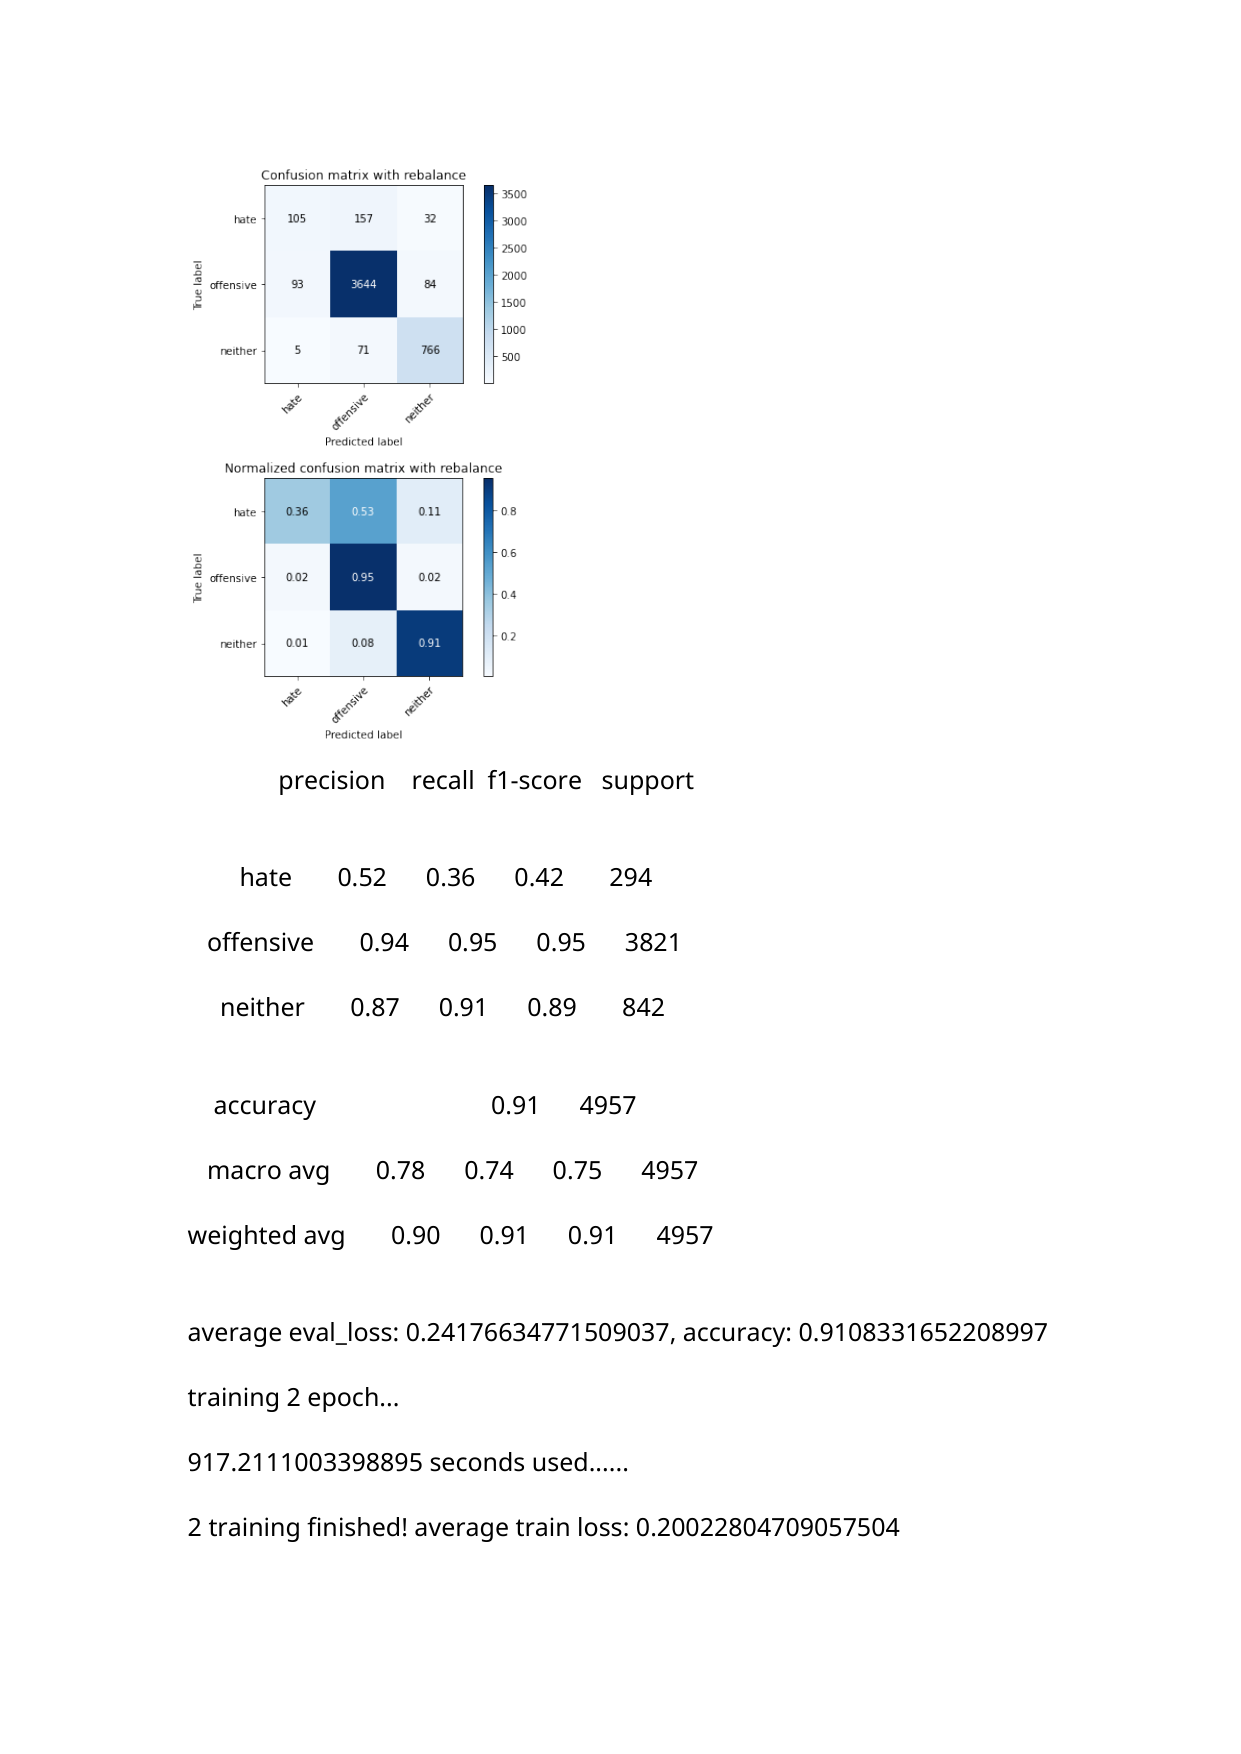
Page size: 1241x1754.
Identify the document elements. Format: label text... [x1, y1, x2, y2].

text offensive 0.94 0.95 0.95 3821 [187, 909, 1053, 974]
text 2 training finished! average train loss: 0.20022804709057504 [187, 1494, 1053, 1559]
text macro avg 0.78 0.74 0.75 4957 [187, 1137, 1053, 1202]
picture [187, 455, 524, 747]
text neither 0.87 0.91 0.89 842 [187, 974, 1053, 1039]
text 917.2111003398895 seconds used...... [187, 1429, 1053, 1494]
text accuracy 0.91 4957 [187, 1072, 1053, 1137]
text hate 0.52 0.36 0.42 294 [187, 844, 1053, 909]
picture [187, 162, 534, 454]
text training 2 epoch... [187, 1364, 1053, 1429]
text average eval_loss: 0.24176634771509037, accuracy: 0.9108331652208997 [187, 1299, 1053, 1364]
text weighted avg 0.90 0.91 0.91 4957 [187, 1202, 1053, 1267]
text precision recall f1-score support [187, 747, 1053, 812]
